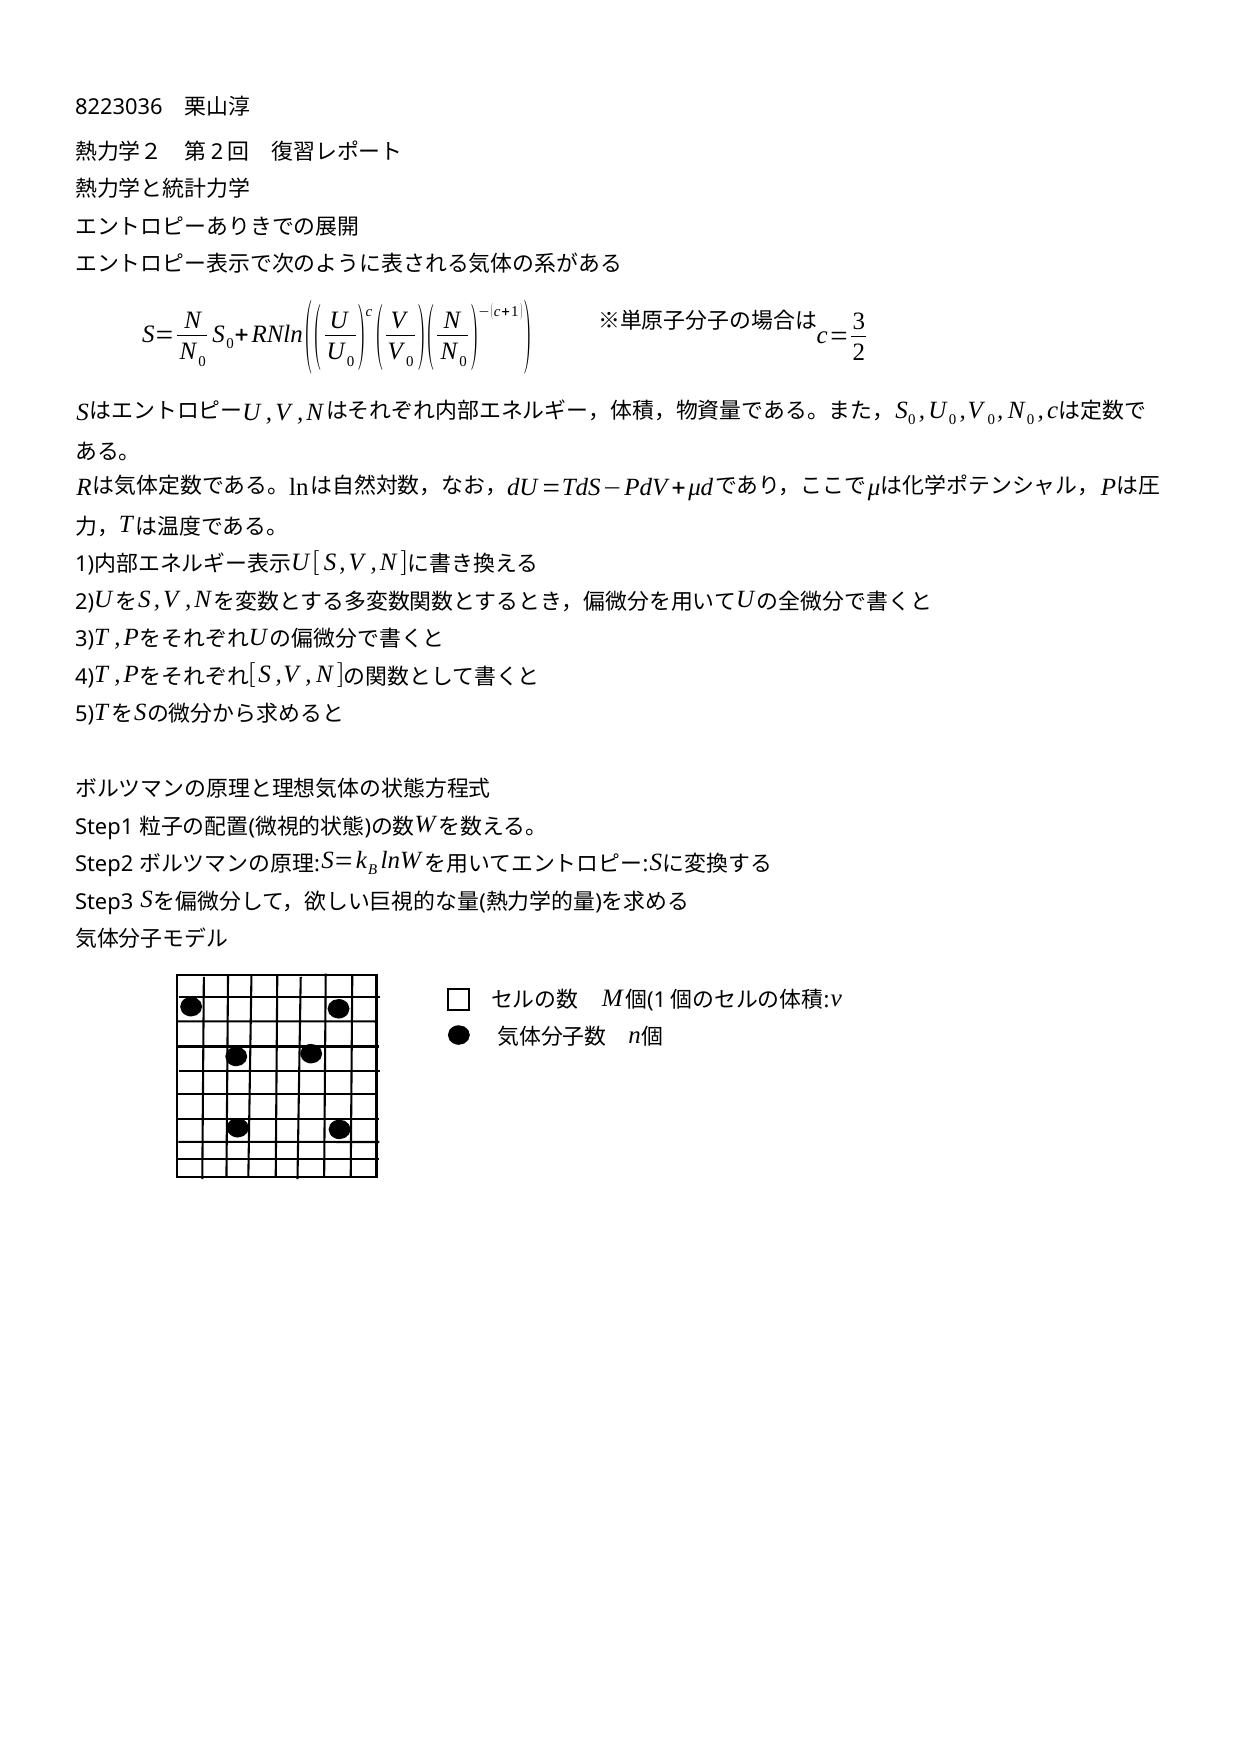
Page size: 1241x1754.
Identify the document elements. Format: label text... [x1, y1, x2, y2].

text はエントロピーはそれぞれ内部エネルギー，体積，物資量である。また，は定数である。 [75, 393, 1165, 468]
text Step3 を偏微分して，欲しい巨視的な量(熱力学的量)を求める [75, 881, 1165, 918]
text 5)をの微分から求めると [75, 693, 1165, 731]
text エントロピー表示で次のように表される気体の系がある [75, 243, 1165, 281]
text 3)をそれぞれの偏微分で書くと [75, 618, 1165, 656]
text 熱力学２ 第2回 復習レポート [75, 131, 1165, 168]
text ※単原子分子の場合は [75, 281, 1165, 393]
text 2)をを変数とする多変数関数とするとき，偏微分を用いての全微分で書くと [75, 581, 1165, 618]
text 4)をそれぞれの関数として書くと [75, 656, 1165, 693]
text Step1 粒子の配置(微視的状態)の数を数える。 [75, 806, 1165, 843]
text は気体定数である。は自然対数，なお，であり，ここでは化学ポテンシャル，は圧力，は温度である。 [75, 468, 1165, 543]
text ボルツマンの原理と理想気体の状態方程式 [75, 768, 1165, 806]
text エントロピーありきでの展開 [75, 206, 1165, 243]
text Step2 ボルツマンの原理:を用いてエントロピー:に変換する [75, 843, 1165, 881]
text 1)内部エネルギー表示に書き換える [75, 543, 1165, 581]
text 熱力学と統計力学 [75, 168, 1165, 206]
text 気体分子モデル [75, 918, 1165, 956]
